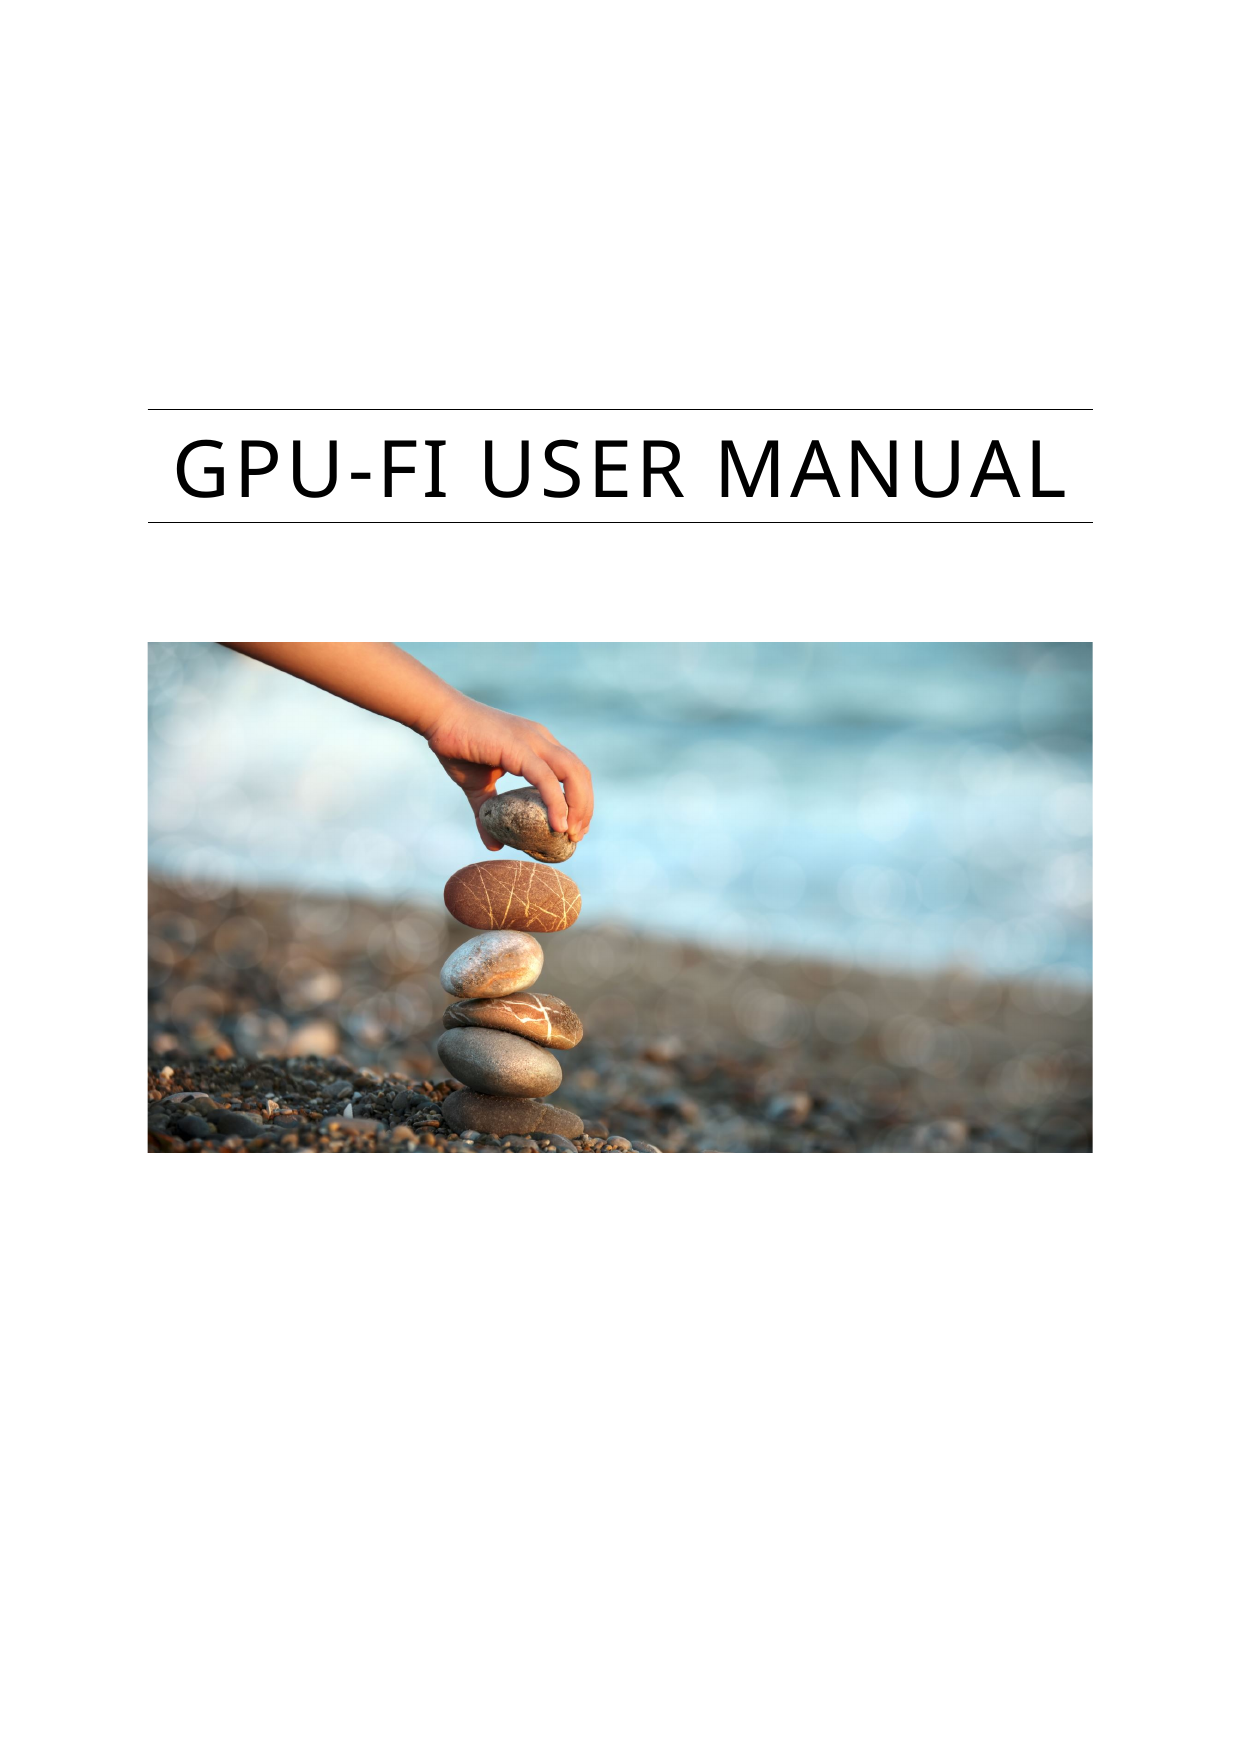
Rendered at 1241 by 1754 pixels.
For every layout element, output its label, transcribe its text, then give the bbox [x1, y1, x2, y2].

picture [147, 642, 1093, 1153]
title Gpu-FI User MANuAL [148, 410, 1093, 522]
